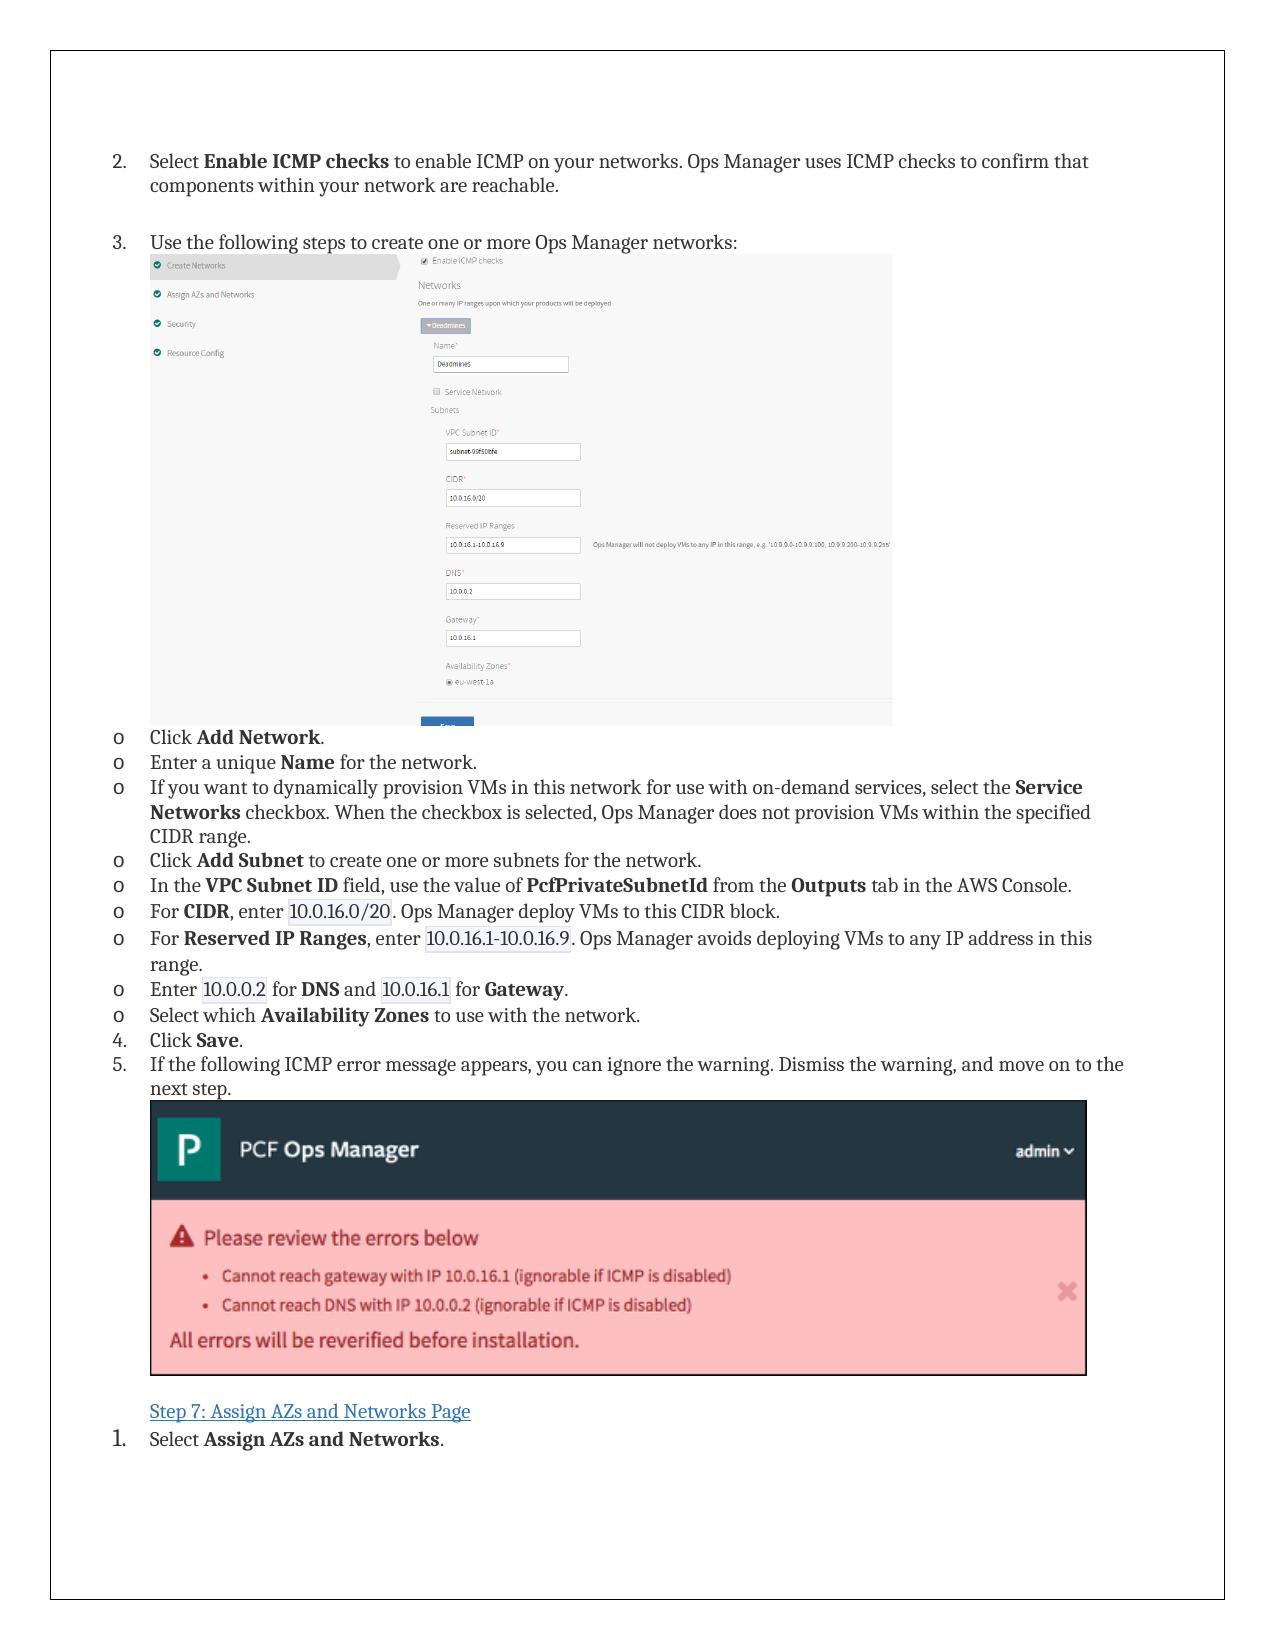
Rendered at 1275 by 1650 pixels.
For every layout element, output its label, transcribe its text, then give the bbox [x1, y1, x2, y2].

list If the following ICMP error message appears, you can ignore the warning. Dismiss the warning, and move on to the next step. [112, 1053, 1125, 1101]
list For CIDR, enter 10.0.16.0/20. Ops Manager deploy VMs to this CIDR block. [112, 898, 391, 926]
list Enter 10.0.0.2 for DNS and 10.0.16.1 for Gateway. [267, 977, 381, 1004]
list Click Add Network. [112, 726, 1125, 751]
list For CIDR, enter 10.0.16.0/20. Ops Manager deploy VMs to this CIDR block. [392, 898, 1125, 926]
list Click Add Subnet to create one or more subnets for the network. [112, 848, 1125, 873]
list Select Enable ICMP checks to enable ICMP on your networks. Ops Manager uses ICMP checks to confirm that components within your network are reachable. [112, 150, 1125, 198]
list Enter a unique Name for the network. [112, 751, 1125, 776]
list Use the following steps to create one or more Ops Manager networks: [112, 230, 1125, 254]
picture [150, 1100, 1087, 1376]
list In the VPC Subnet ID field, use the value of PcfPrivateSubnetId from the Outputs tab in the AWS Console. [112, 873, 1125, 898]
picture [150, 254, 893, 726]
list Select Assign AZs and Networks. [112, 1424, 1125, 1452]
list Enter 10.0.0.2 for DNS and 10.0.16.1 for Gateway. [451, 977, 1125, 1004]
list Click Save. [112, 1029, 1125, 1053]
text Step 7: Assign AZs and Networks Page [150, 1400, 1125, 1424]
list For Reserved IP Ranges, enter 10.0.16.1-10.0.16.9. Ops Manager avoids deploying VMs to any IP address in this range. [112, 926, 1125, 977]
list Select which Availability Zones to use with the network. [112, 1004, 1125, 1029]
list If you want to dynamically provision VMs in this network for use with on-demand services, select the Service Networks checkbox. When the checkbox is selected, Ops Manager does not provision VMs within the specified CIDR range. [112, 776, 1125, 848]
